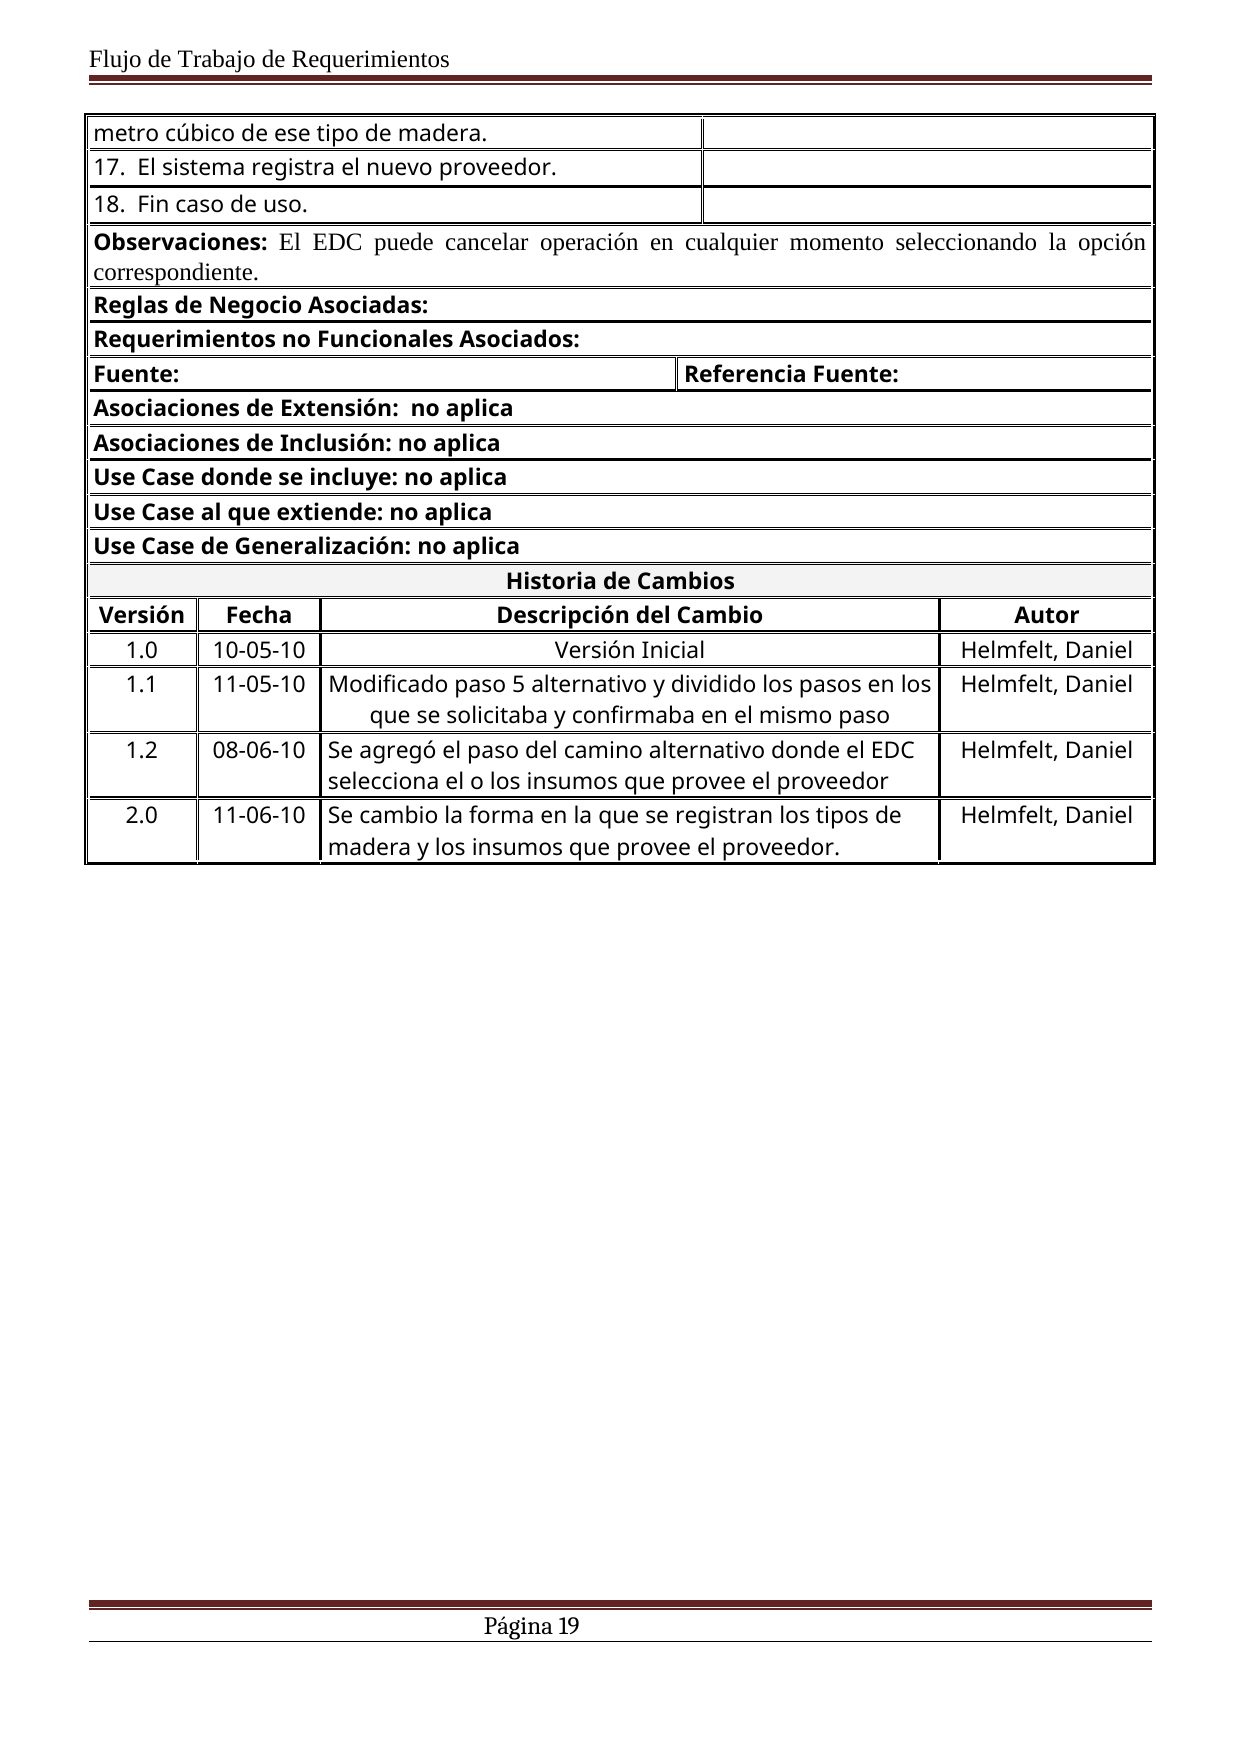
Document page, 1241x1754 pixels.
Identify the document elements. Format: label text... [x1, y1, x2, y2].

table_cell Se cambio la forma en la que se registran los tipos de madera y los insumos que provee el proveedor. [320, 800, 939, 862]
table_cell [704, 185, 1153, 222]
table_cell 11-05-10 [199, 668, 319, 731]
table_cell 2.0 [88, 796, 197, 862]
table_cell Autor [939, 596, 1154, 630]
table_cell Helmfelt, Daniel [939, 665, 1154, 731]
table_cell 18. Fin caso de uso. [88, 185, 701, 222]
table_cell 17. El sistema registra el nuevo proveedor. [86, 148, 702, 185]
table_cell Fecha [199, 599, 319, 630]
table_cell Helmfelt, Daniel [939, 796, 1154, 862]
table_cell 1.0 [88, 630, 196, 665]
table_cell Asociaciones de Inclusión: no aplica [88, 424, 1154, 458]
table_cell Asociaciones de Extensión: no aplica [88, 389, 1153, 423]
table_cell Fuente: [88, 355, 675, 389]
table_cell Helmfelt, Daniel [939, 731, 1154, 796]
table_cell Use Case de Generalización: no aplica [86, 527, 1154, 561]
table_cell 1.2 [86, 731, 197, 796]
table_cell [88, 117, 702, 148]
table_cell 10-05-10 [199, 634, 319, 665]
table_cell Referencia Fuente: [678, 355, 1154, 389]
table_cell 08-06-10 [199, 734, 319, 796]
table_cell Descripción del Cambio [322, 599, 938, 630]
table_cell Reglas de Negocio Asociadas: [86, 286, 1154, 320]
table_cell 1.1 [86, 665, 197, 731]
table_cell Versión [86, 596, 197, 630]
table_cell Versión Inicial [322, 634, 938, 665]
table_cell Requerimientos no Funcionales Asociados: [88, 320, 1153, 354]
table_cell [703, 117, 1153, 148]
table_cell [703, 148, 1154, 185]
table_cell Use Case donde se incluye: no aplica [86, 458, 1154, 492]
table_cell Modificado paso 5 alternativo y dividido los pasos en los que se solicitaba y confirmaba en el mismo paso [322, 668, 938, 731]
table_cell Historia de Cambios [88, 561, 1154, 596]
table_cell Observaciones: El EDC puede cancelar operación en cualquier momento seleccionando la opción correspondiente. [88, 222, 1154, 286]
table_cell Se agregó el paso del camino alternativo donde el EDC selecciona el o los insumos que provee el proveedor [322, 734, 938, 796]
table_cell Use Case al que extiende: no aplica [88, 493, 1154, 527]
table_cell 11-06-10 [198, 800, 320, 862]
table_cell Helmfelt, Daniel [941, 630, 1154, 665]
